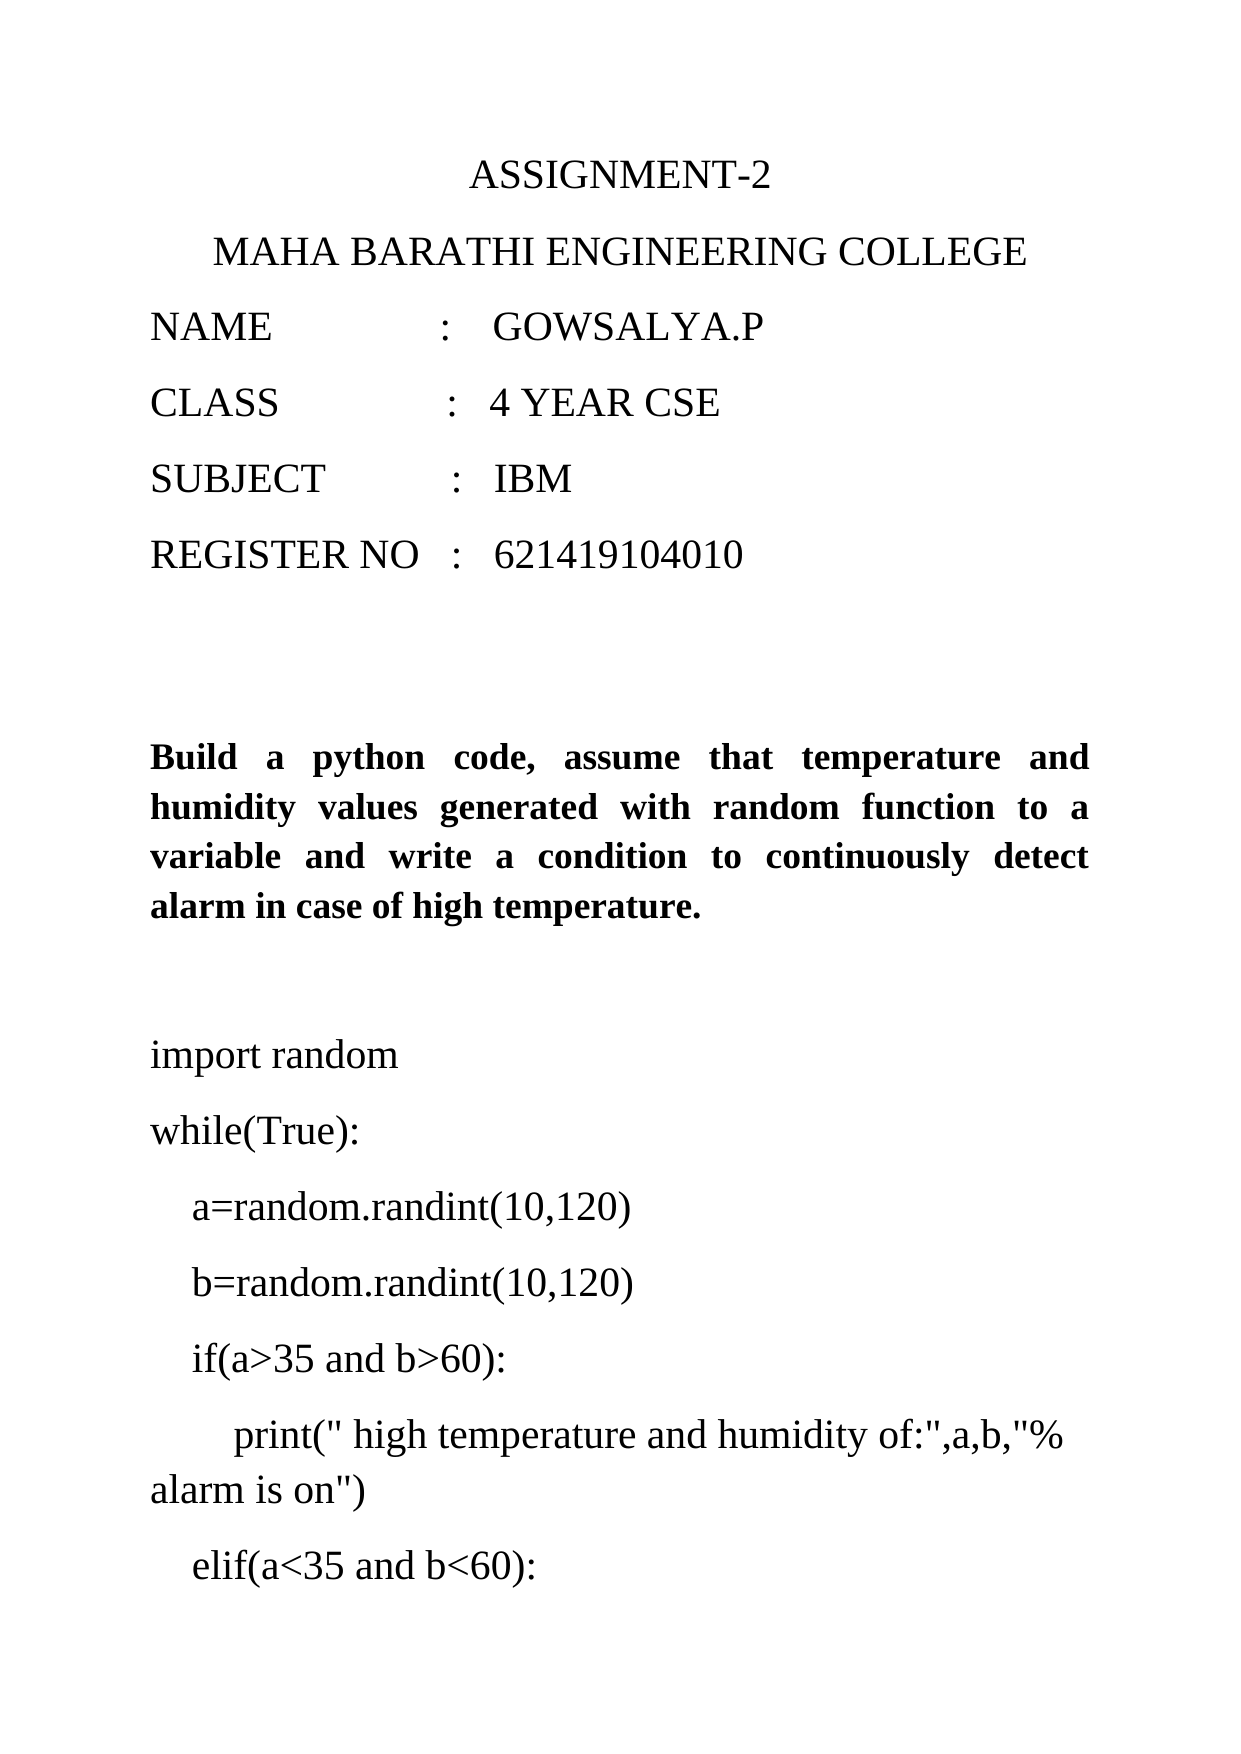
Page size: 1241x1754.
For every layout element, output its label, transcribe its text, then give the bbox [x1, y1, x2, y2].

text print(" high temperature and humidity of:",a,b,"% alarm is on") [150, 1409, 1090, 1512]
text CLASS : 4 YEAR CSE [150, 378, 1090, 426]
text Build a python code, assume that temperature and humidity values generated with random function to a variable and write a condition to continuously detect alarm in case of high temperature. [150, 734, 1090, 926]
text a=random.randint(10,120) [150, 1182, 1090, 1229]
text import random [150, 1030, 1090, 1078]
text SUBJECT : IBM [150, 454, 1090, 502]
text if(a>35 and b>60): [150, 1333, 1090, 1381]
text b=random.randint(10,120) [150, 1257, 1090, 1305]
text REGISTER NO : 621419104010 [150, 530, 1090, 578]
text NAME : GOWSALYA.P [150, 302, 1090, 350]
text MAHA BARATHI ENGINEERING COLLEGE [150, 226, 1090, 274]
text elif(a<35 and b<60): [150, 1540, 1090, 1588]
text while(True): [150, 1106, 1090, 1153]
text ASSIGNMENT-2 [150, 150, 1090, 198]
